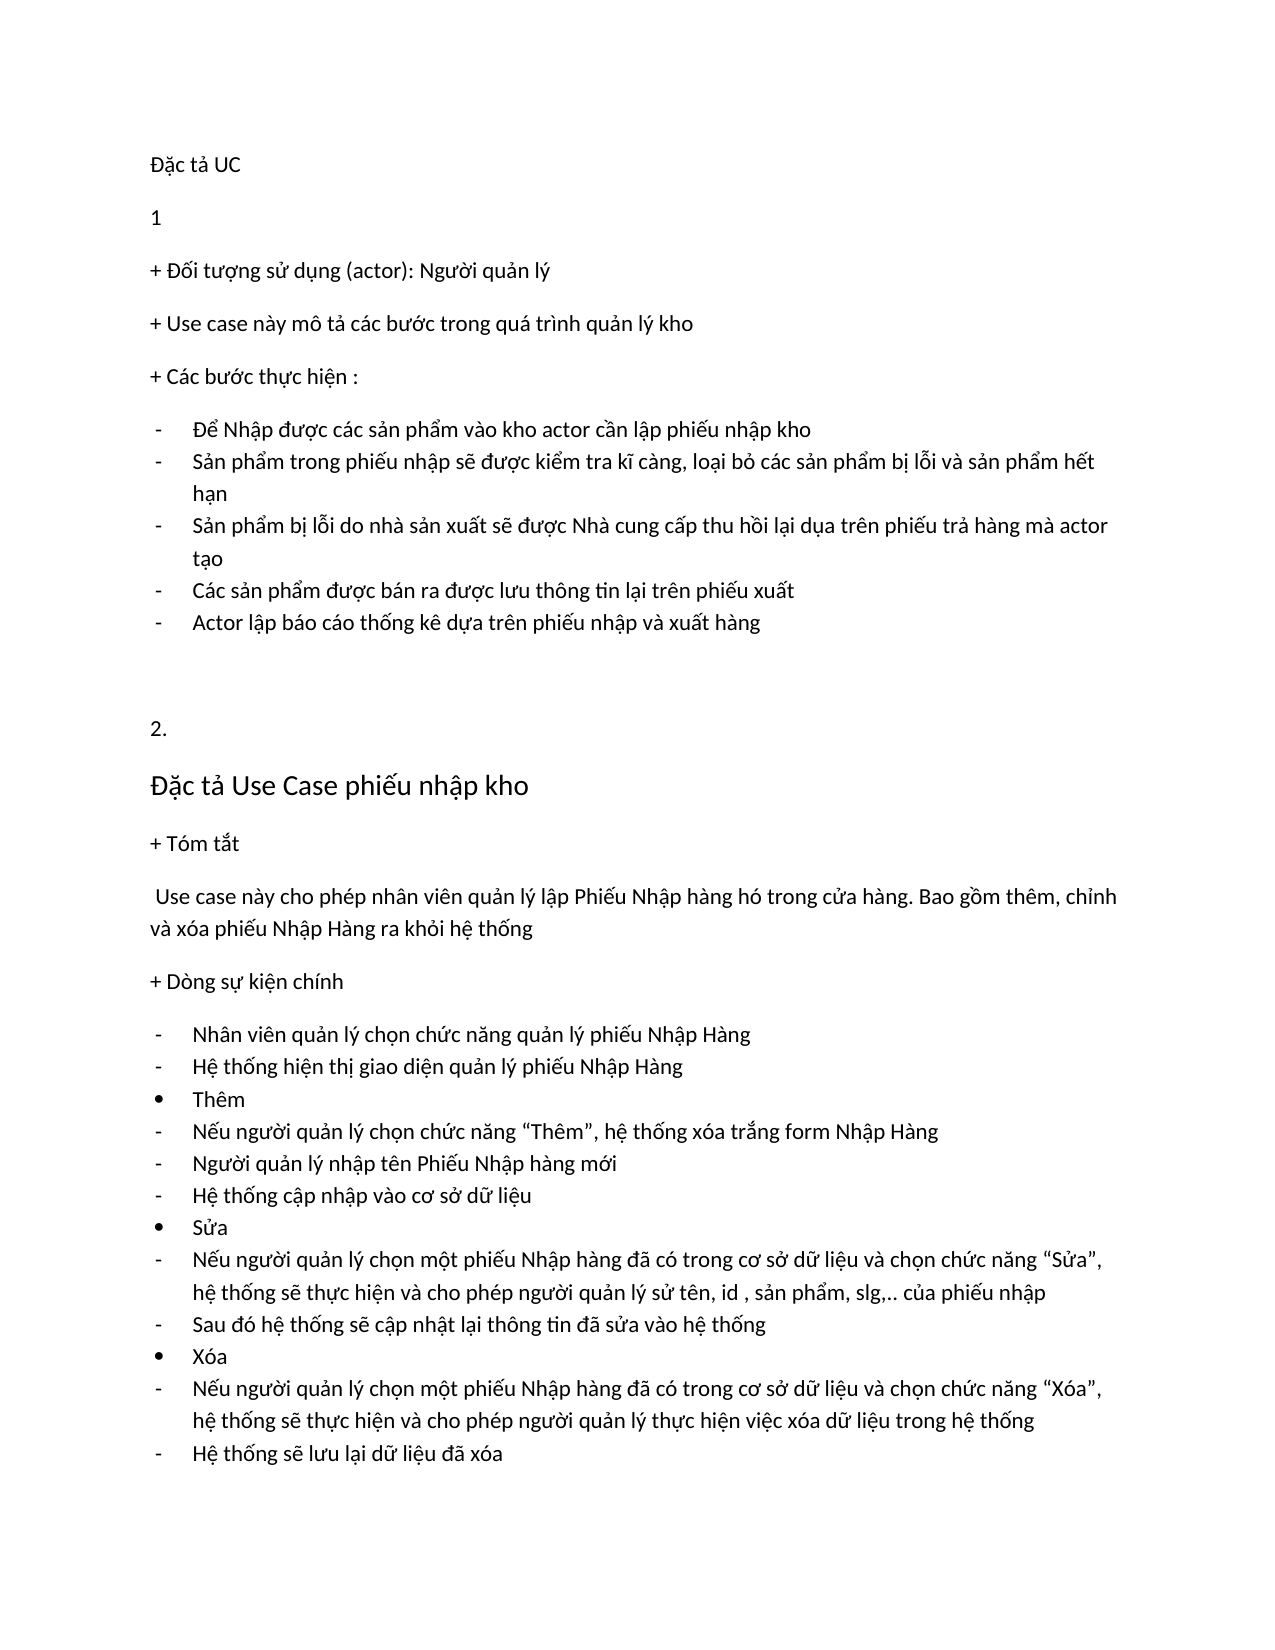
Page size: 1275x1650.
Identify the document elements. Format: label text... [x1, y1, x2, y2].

text + Đối tượng sử dụng (actor): Người quản lý [150, 256, 1125, 284]
list Hệ thống sẽ lưu lại dữ liệu đã xóa [155, 1439, 1125, 1467]
list Nếu người quản lý chọn một phiếu Nhập hàng đã có trong cơ sở dữ liệu và chọn chức năng “Xóa”, hệ thống sẽ thực hiện và cho phép người quản lý thực hiện việc xóa dữ liệu trong hệ thống [155, 1374, 1125, 1434]
text Use case này cho phép nhân viên quản lý lập Phiếu Nhập hàng hó trong cửa hàng. Bao gồm thêm, chỉnh và xóa phiếu Nhập Hàng ra khỏi hệ thống [150, 882, 1125, 942]
list Sản phẩm trong phiếu nhập sẽ được kiểm tra kĩ càng, loại bỏ các sản phẩm bị lỗi và sản phẩm hết hạn [155, 447, 1125, 507]
list Người quản lý nhập tên Phiếu Nhập hàng mới [155, 1149, 1125, 1177]
text 2. [150, 714, 1125, 742]
text + Use case này mô tả các bước trong quá trình quản lý kho [150, 309, 1125, 337]
text + Dòng sự kiện chính [150, 967, 1125, 995]
list Hệ thống cập nhập vào cơ sở dữ liệu [155, 1181, 1125, 1209]
text Đặc tả UC [150, 150, 1125, 178]
list Nếu người quản lý chọn một phiếu Nhập hàng đã có trong cơ sở dữ liệu và chọn chức năng “Sửa”, hệ thống sẽ thực hiện và cho phép người quản lý sử tên, id , sản phẩm, slg,.. của phiếu nhập [155, 1246, 1125, 1306]
list Actor lập báo cáo thống kê dựa trên phiếu nhập và xuất hàng [155, 608, 1125, 636]
list Các sản phẩm được bán ra được lưu thông tin lại trên phiếu xuất [155, 576, 1125, 604]
text 1 [150, 203, 1125, 231]
text + Tóm tắt [150, 829, 1125, 857]
list Sau đó hệ thống sẽ cập nhật lại thông tin đã sửa vào hệ thống [155, 1310, 1125, 1338]
list Nếu người quản lý chọn chức năng “Thêm”, hệ thống xóa trắng form Nhập Hàng [155, 1117, 1125, 1145]
list Sản phẩm bị lỗi do nhà sản xuất sẽ được Nhà cung cấp thu hồi lại dụa trên phiếu trả hàng mà actor tạo [155, 512, 1125, 572]
text + Các bước thực hiện : [150, 362, 1125, 390]
text Đặc tả Use Case phiếu nhập kho [150, 767, 1125, 803]
list Để Nhập được các sản phẩm vào kho actor cần lập phiếu nhập kho [155, 415, 1125, 443]
list Nhân viên quản lý chọn chức năng quản lý phiếu Nhập Hàng [155, 1020, 1125, 1048]
list Thêm [155, 1085, 1125, 1113]
list Sửa [155, 1213, 1125, 1241]
list Xóa [155, 1342, 1125, 1370]
list Hệ thống hiện thị giao diện quản lý phiếu Nhập Hàng [155, 1052, 1125, 1081]
